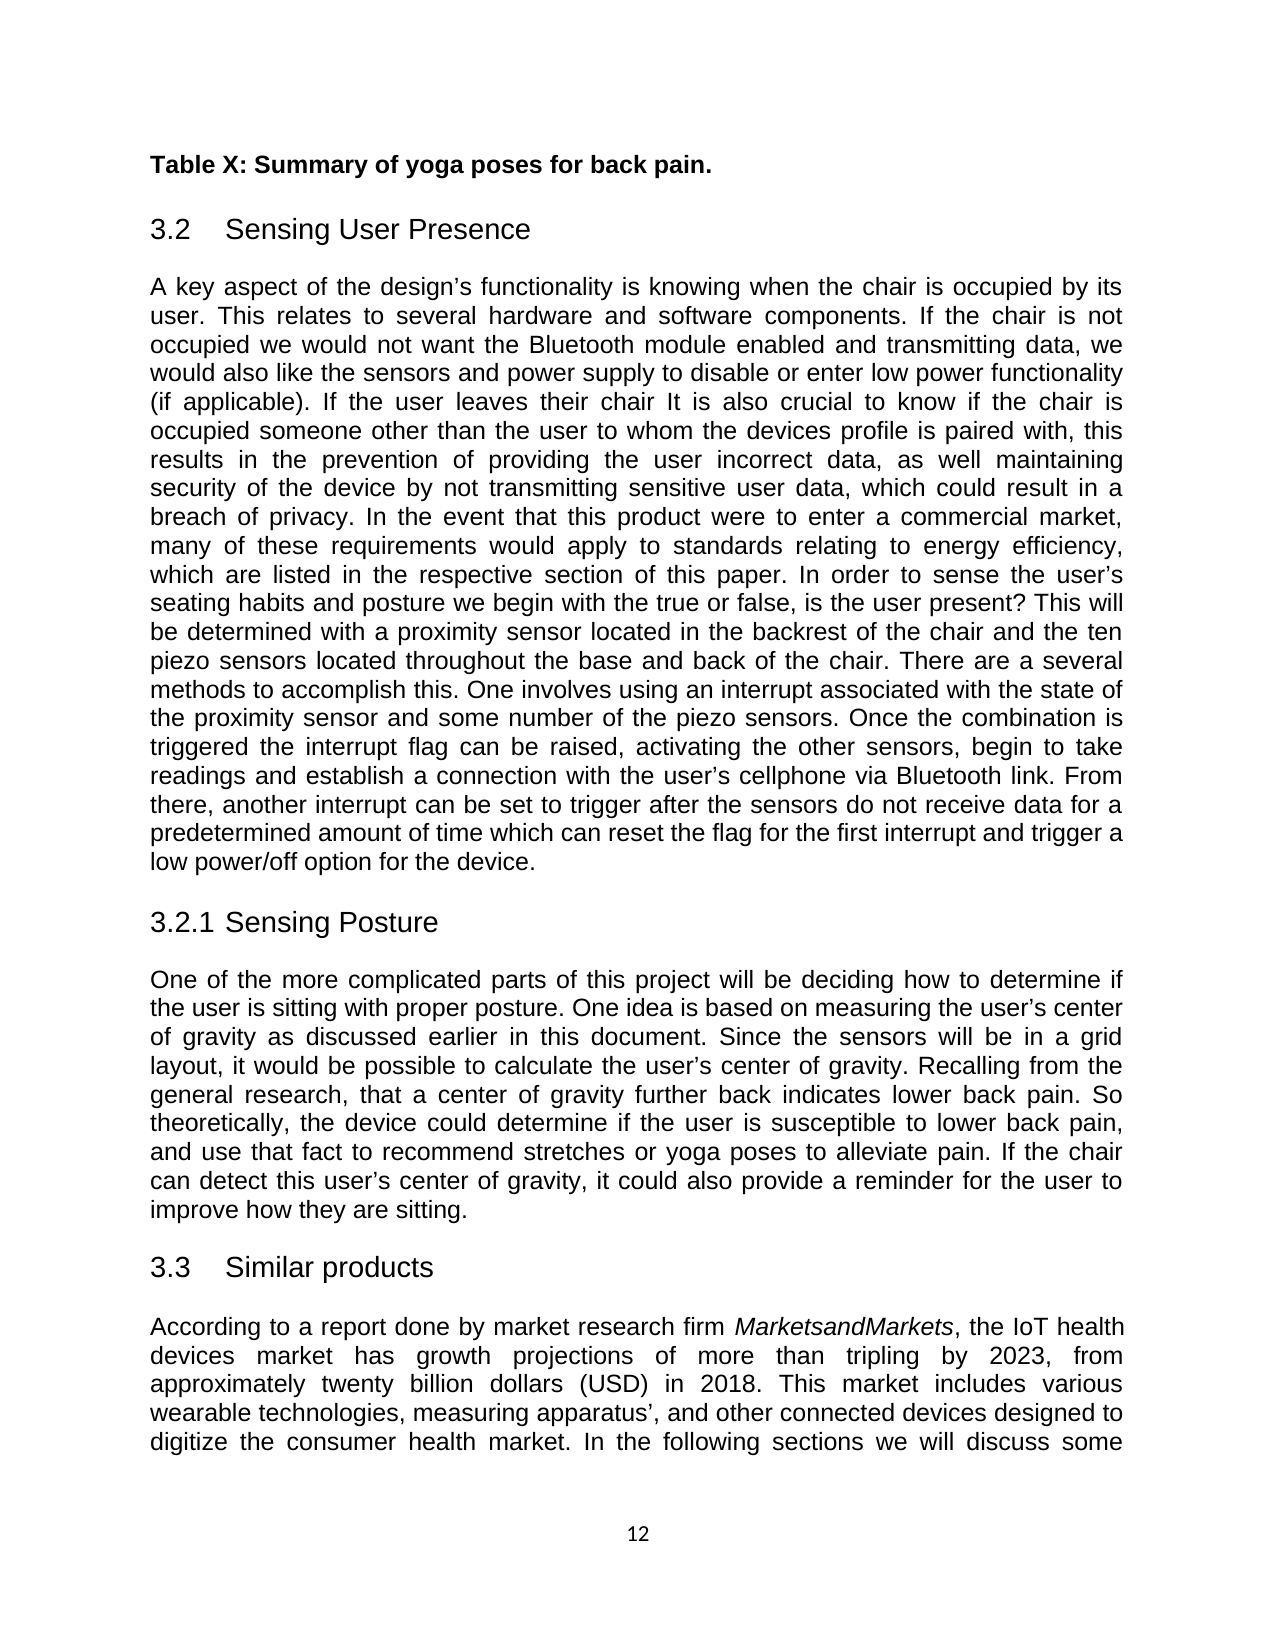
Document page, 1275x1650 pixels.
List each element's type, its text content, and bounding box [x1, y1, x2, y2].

subtitle Sensing Posture [150, 905, 1125, 938]
subtitle Similar products [150, 1250, 1125, 1283]
text Table X: Summary of yoga poses for back pain. [150, 150, 1125, 179]
text A key aspect of the design’s functionality is knowing when the chair is occupied by its user. This relates to several hardware and software components. If the chair is not occupied we would not want the Bluetooth module enabled and transmitting data, we would also like the sensors and power supply to disable or enter low power functionality (if applicable). If the user leaves their chair It is also crucial to know if the chair is occupied someone other than the user to whom the devices profile is paired with, this results in the prevention of providing the user incorrect data, as well maintaining security of the device by not transmitting sensitive user data, which could result in a breach of privacy. In the event that this product were to enter a commercial market, many of these requirements would apply to standards relating to energy efficiency, which are listed in the respective section of this paper. In order to sense the user’s seating habits and posture we begin with the true or false, is the user present? This will be determined with a proximity sensor located in the backrest of the chair and the ten piezo sensors located throughout the base and back of the chair. There are a several methods to accomplish this. One involves using an interrupt associated with the state of the proximity sensor and some number of the piezo sensors. Once the combination is triggered the interrupt flag can be raised, activating the other sensors, begin to take readings and establish a connection with the user’s cellphone via Bluetooth link. From there, another interrupt can be set to trigger after the sensors do not receive data for a predetermined amount of time which can reset the flag for the first interrupt and trigger a low power/off option for the device. [150, 272, 1125, 876]
subtitle Sensing User Presence [150, 212, 1125, 246]
